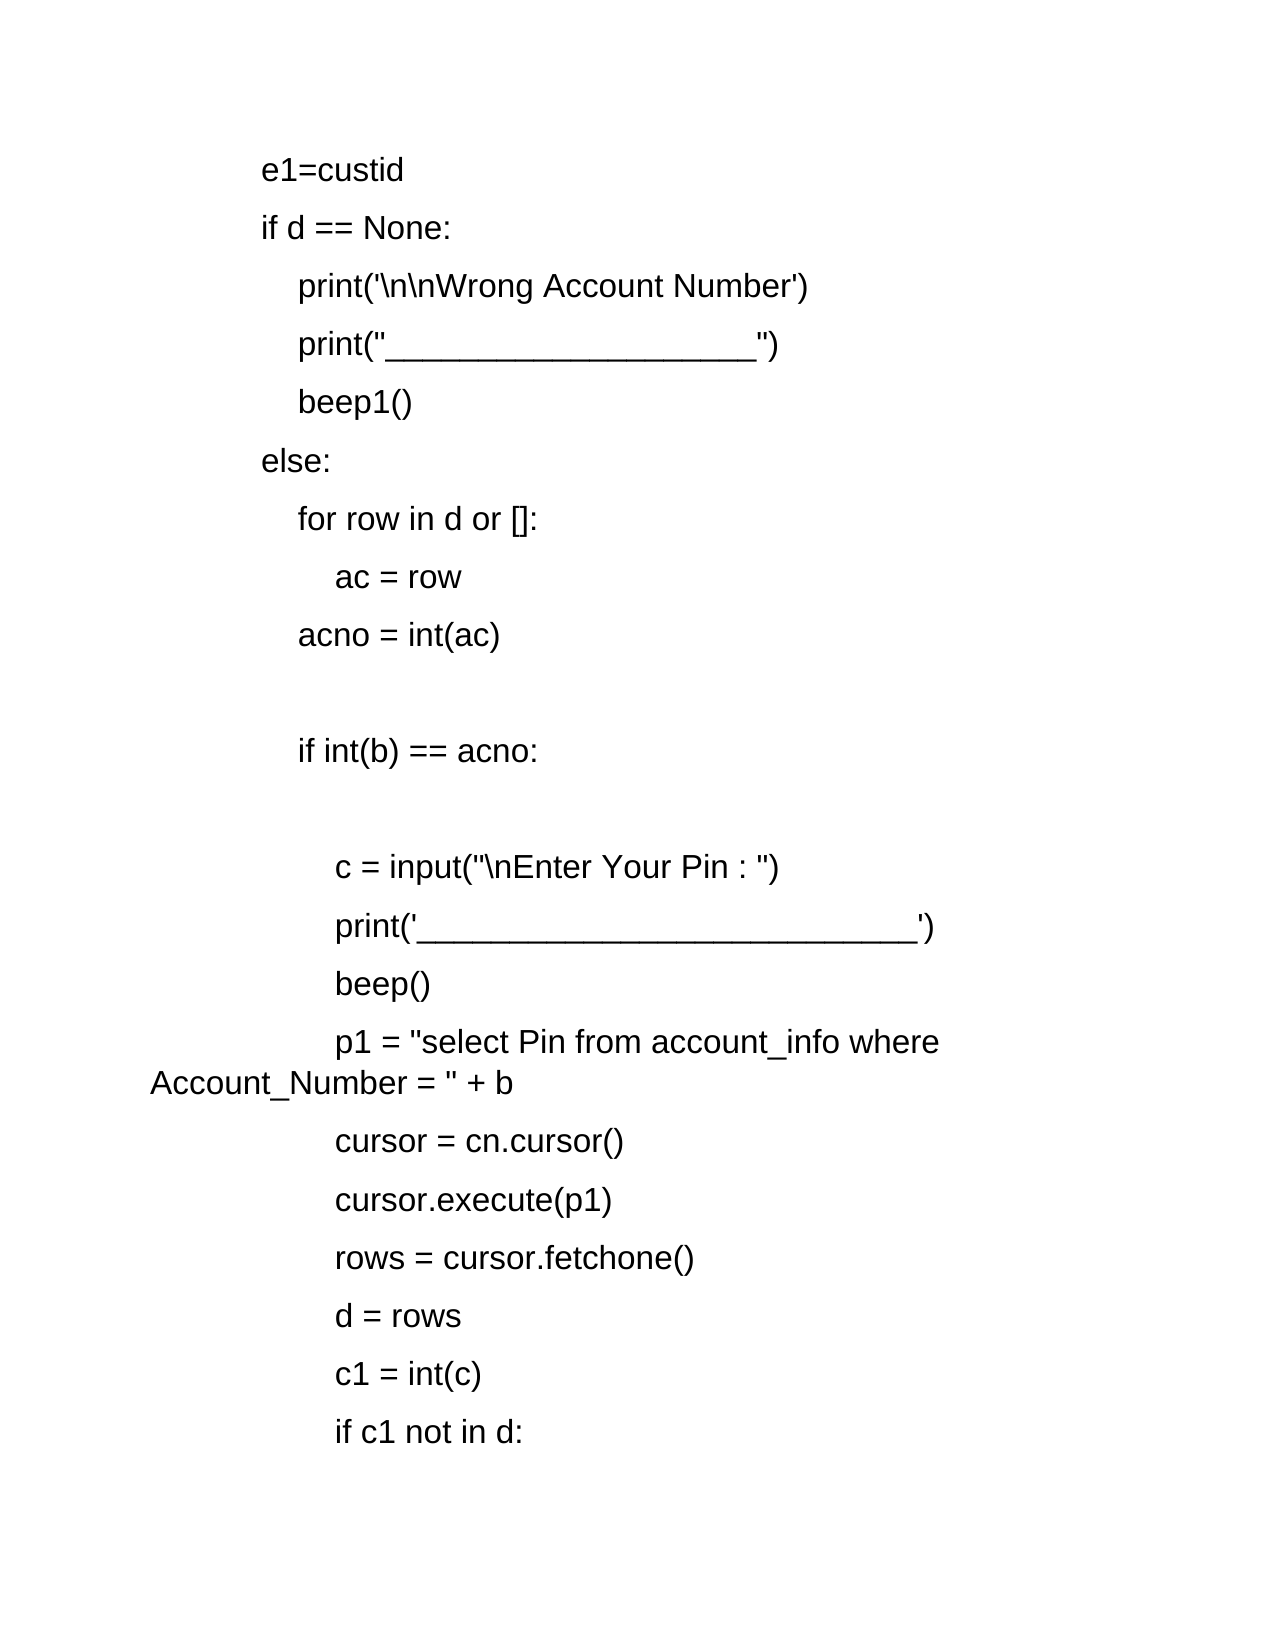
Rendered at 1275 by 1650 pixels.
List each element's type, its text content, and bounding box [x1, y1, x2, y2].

text beep1() [150, 382, 1125, 421]
text if d == None: [150, 208, 1125, 247]
text print('___________________________') [150, 906, 1125, 944]
text c = input("\nEnter Your Pin : ") [150, 847, 1125, 886]
text e1=custid [150, 150, 1125, 188]
text rows = cursor.fetchone() [150, 1238, 1125, 1276]
text cursor.execute(p1) [150, 1179, 1125, 1218]
text if c1 not in d: [150, 1412, 1125, 1451]
text d = rows [150, 1296, 1125, 1334]
text c1 = int(c) [150, 1354, 1125, 1392]
text ac = row [150, 557, 1125, 595]
text acno = int(ac) [150, 615, 1125, 653]
text cursor = cn.cursor() [150, 1121, 1125, 1160]
text print("____________________") [150, 324, 1125, 363]
text p1 = "select Pin from account_info where Account_Number = " + b [150, 1022, 1125, 1102]
text beep() [150, 964, 1125, 1002]
text if int(b) == acno: [150, 731, 1125, 770]
text else: [150, 441, 1125, 479]
text print('\n\nWrong Account Number') [150, 266, 1125, 305]
text for row in d or []: [150, 499, 1125, 537]
